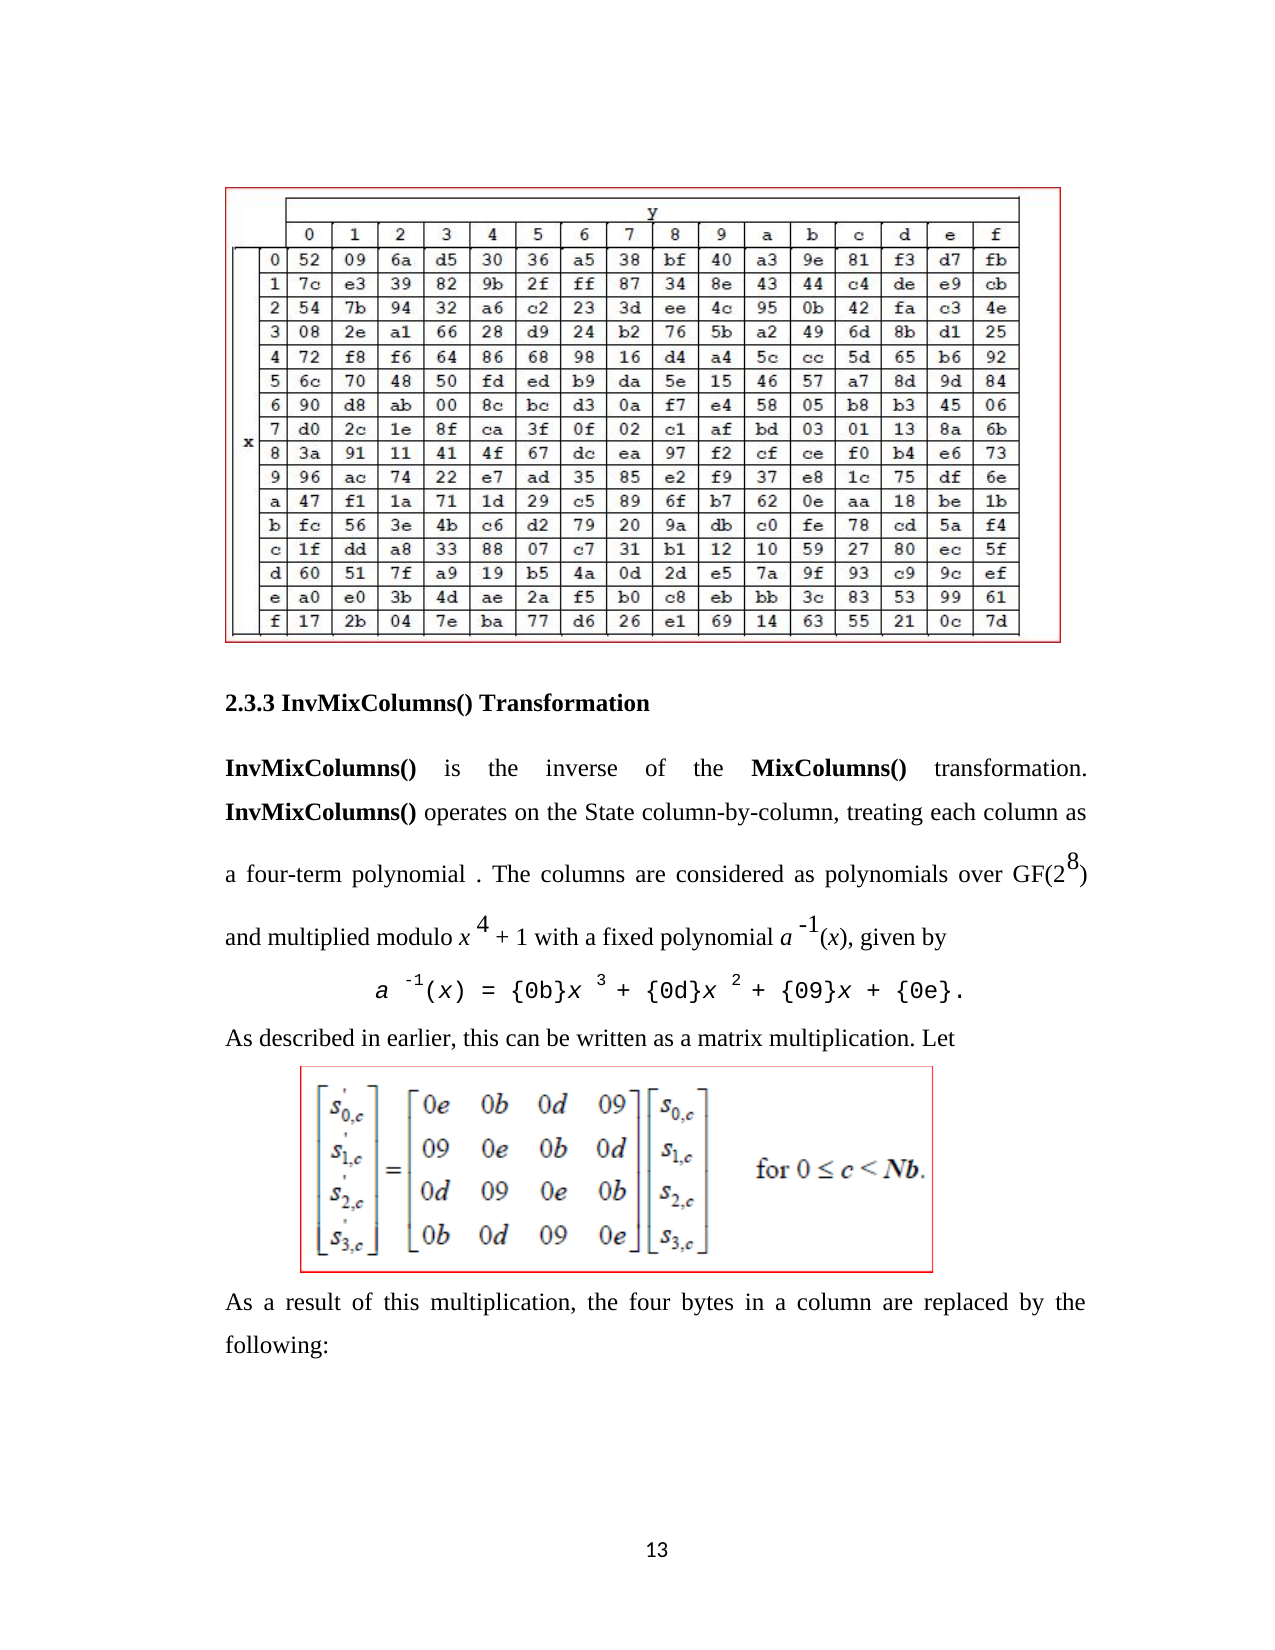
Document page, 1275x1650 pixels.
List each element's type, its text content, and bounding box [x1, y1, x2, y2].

text a -1(x) = {0b}x 3 + {0d}x 2 + {09}x + {0e}. [300, 972, 1087, 1006]
text InvMixColumns() is the inverse of the MixColumns() transformation. InvMixColumns() operates on the State column-by-column, treating each column as a four-term polynomial . The columns are considered as polynomials over GF(28) and multiplied modulo x 4 + 1 with a fixed polynomial a -1(x), given by [225, 753, 1087, 951]
text As a result of this multiplication, the four bytes in a column are replaced by the following: [225, 1287, 1087, 1359]
text As described in earlier, this can be written as a matrix multiplication. Let [225, 1023, 1087, 1052]
picture [300, 1066, 934, 1273]
text 2.3.3 InvMixColumns() Transformation [225, 679, 1087, 716]
picture [225, 187, 1061, 643]
